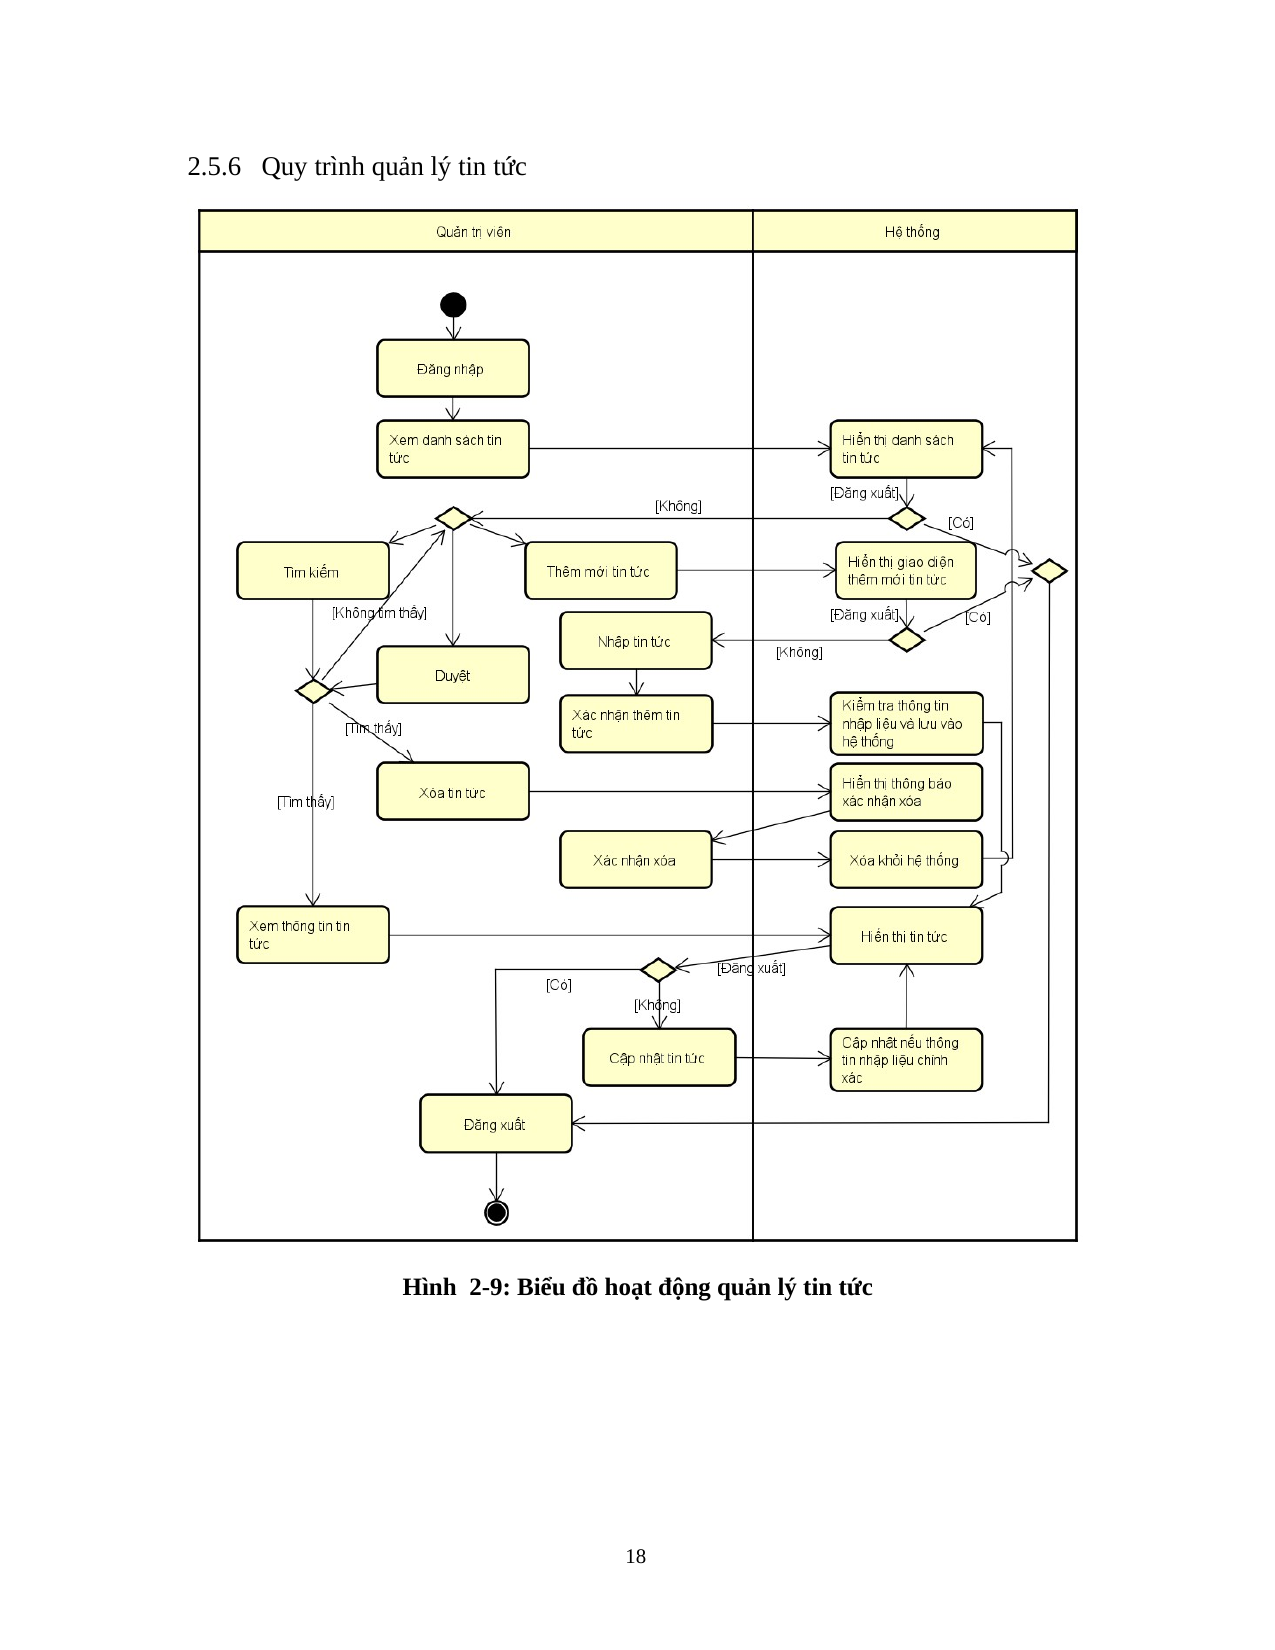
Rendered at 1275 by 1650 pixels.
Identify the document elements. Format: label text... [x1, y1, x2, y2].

text 2.5.6 Quy trình quản lý tin tức [187, 150, 1098, 181]
text Hình 2-9: Biểu đồ hoạt động quản lý tin tức [402, 1272, 1098, 1300]
picture [187, 198, 1088, 1252]
